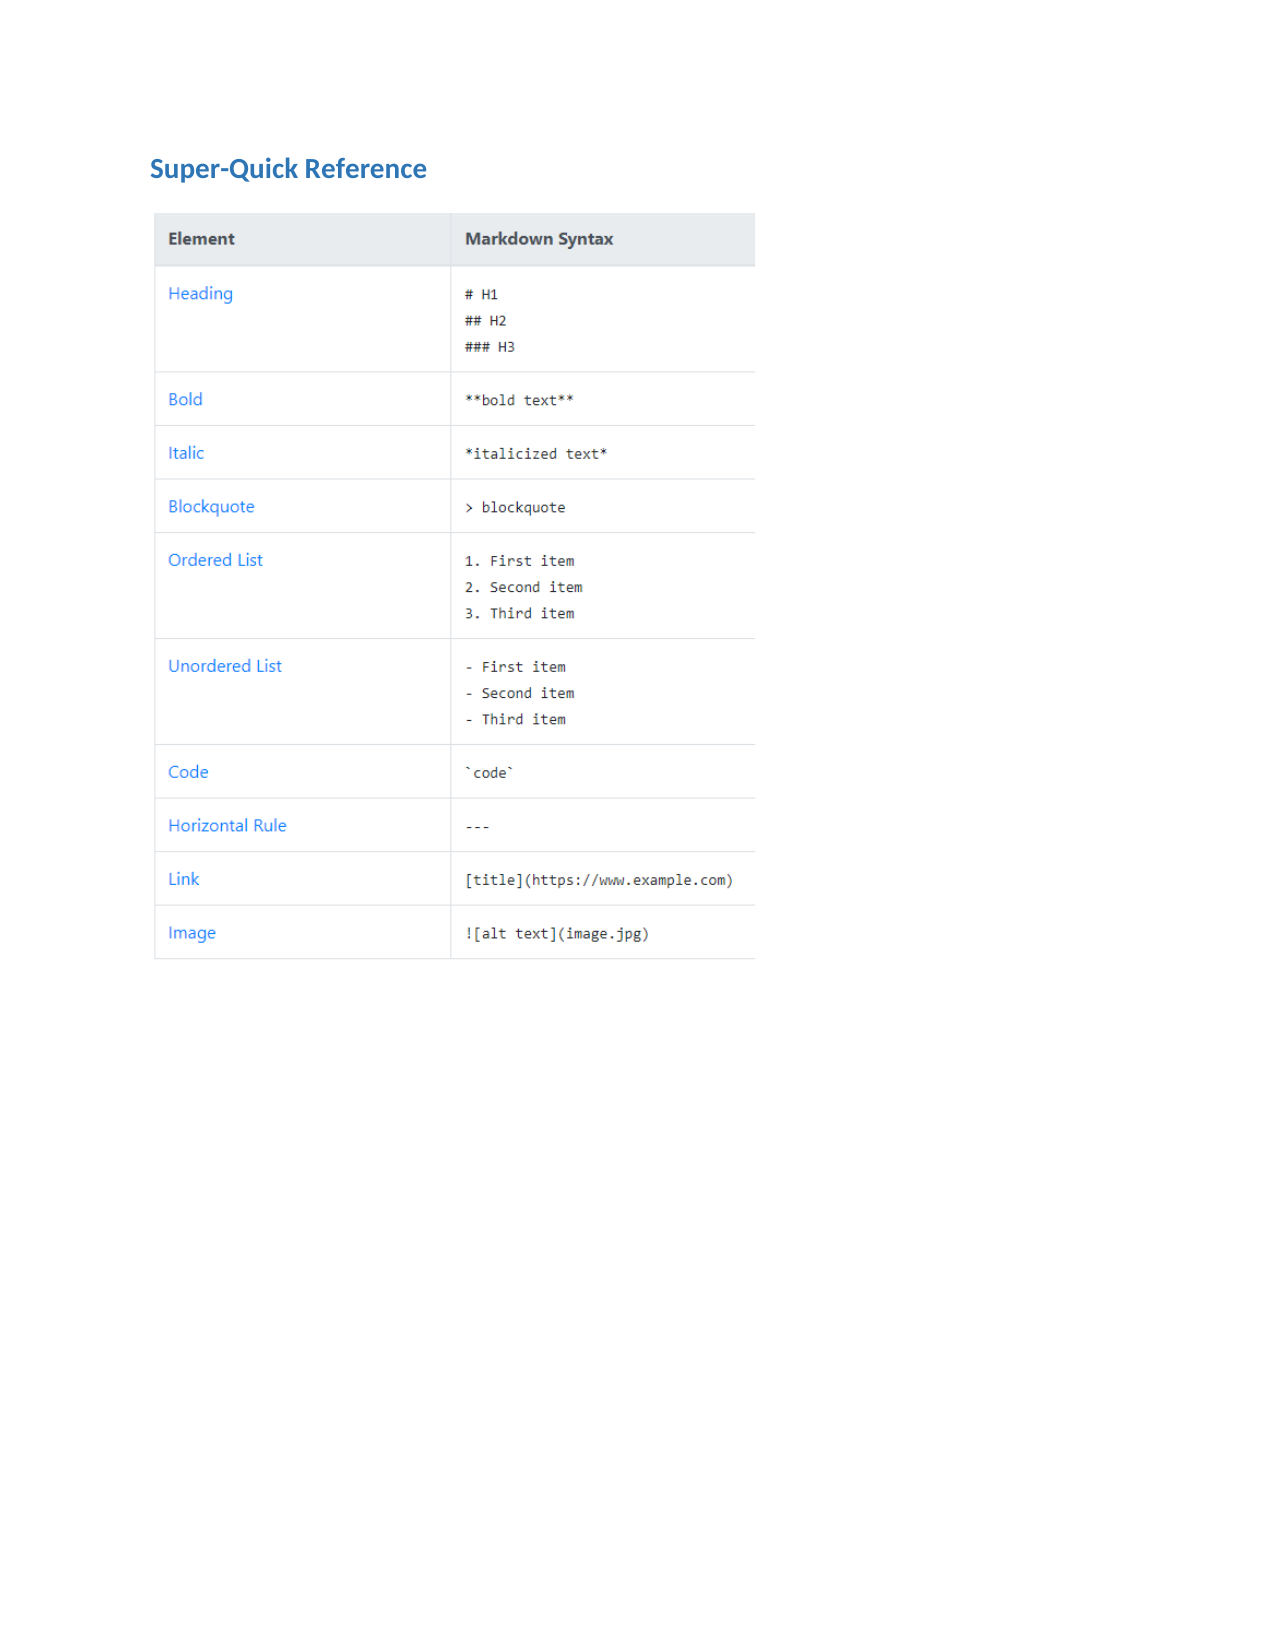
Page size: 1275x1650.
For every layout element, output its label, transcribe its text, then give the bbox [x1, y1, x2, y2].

picture [150, 213, 755, 968]
subtitle Super-Quick Reference [150, 150, 1125, 186]
